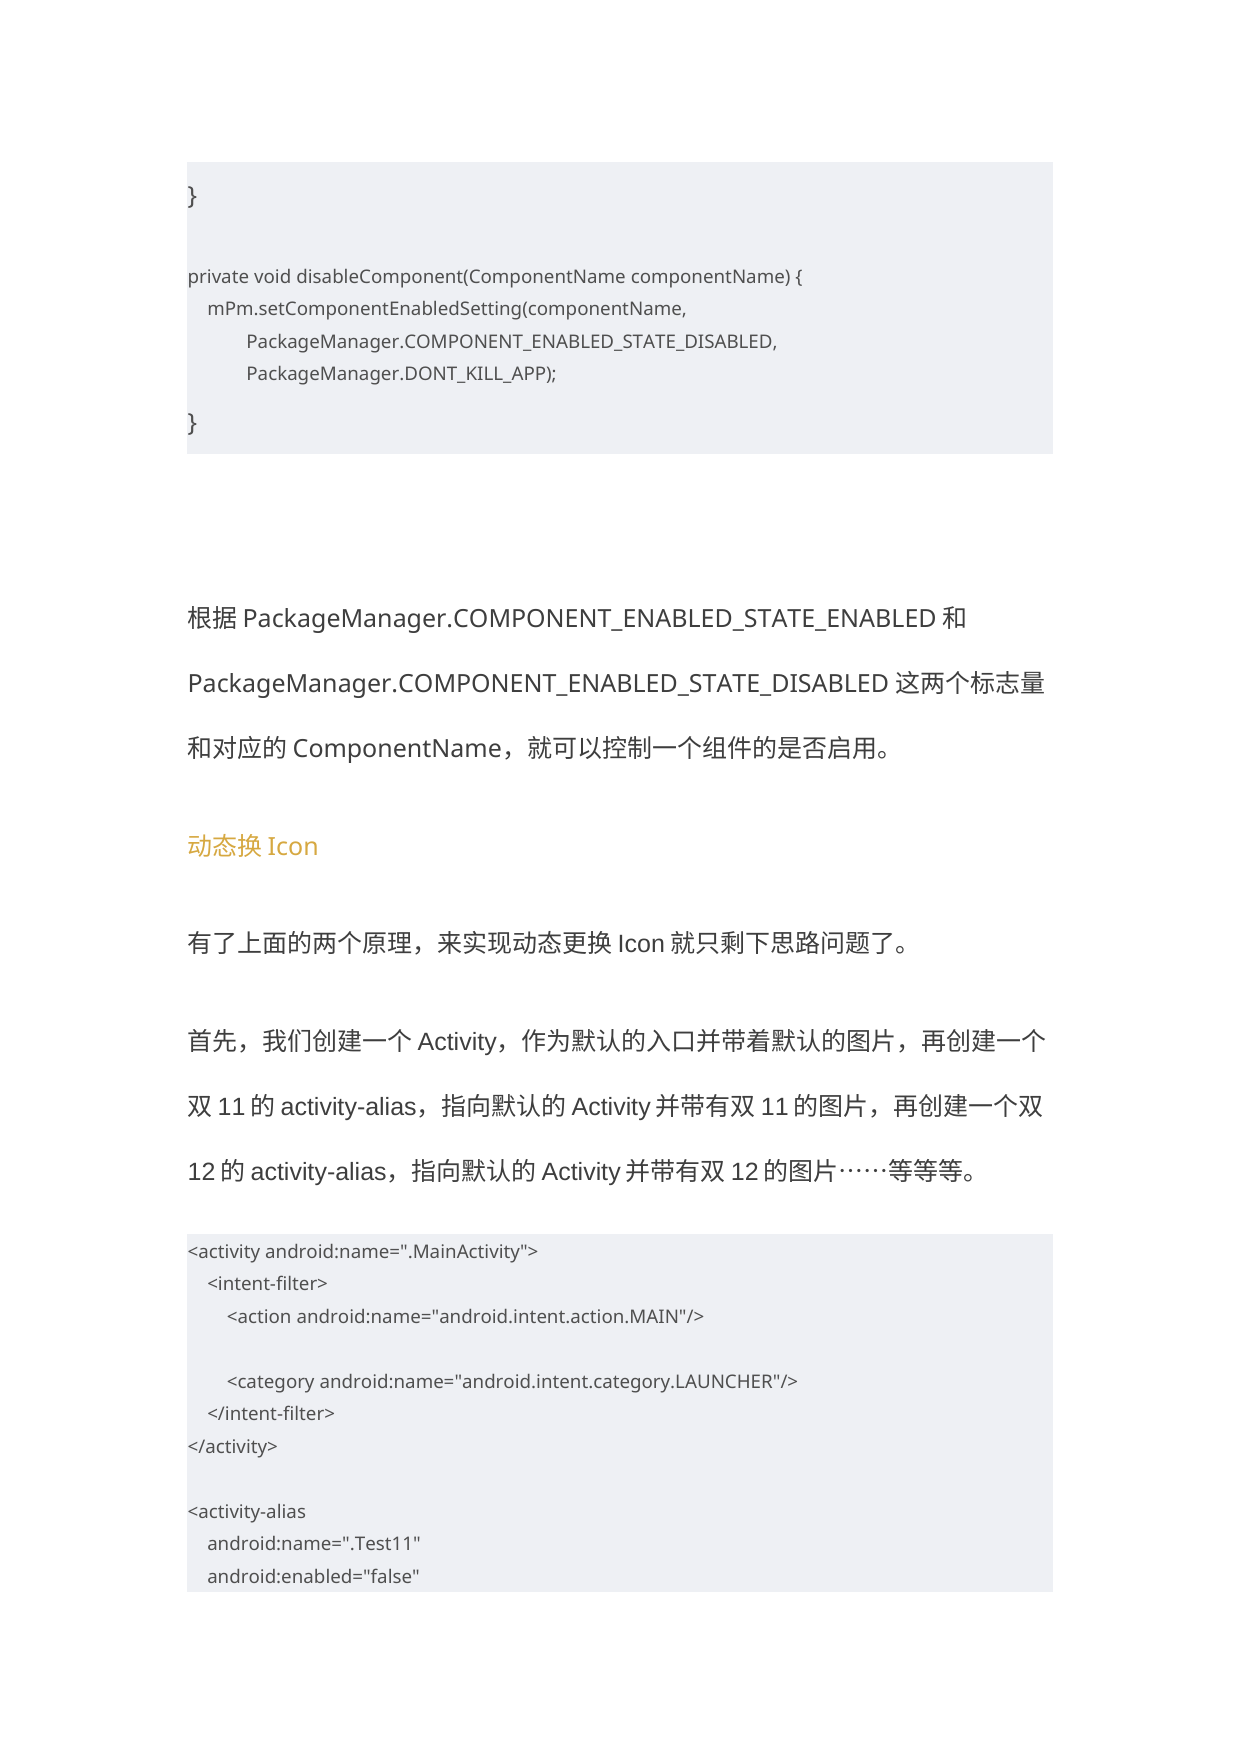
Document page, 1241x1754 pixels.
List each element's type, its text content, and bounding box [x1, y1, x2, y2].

text } [187, 389, 1053, 454]
text </intent-filter> [187, 1397, 1053, 1429]
text } [187, 162, 1053, 227]
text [187, 1299, 1053, 1332]
text android:name=".Test11" [187, 1527, 1053, 1559]
text <activity android:name=".MainActivity"> [187, 1234, 1053, 1267]
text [187, 292, 1053, 324]
text private void disableComponent(ComponentName componentName) { [187, 259, 1053, 292]
text PackageManager.DONT_KILL_APP); [187, 357, 1053, 389]
text <intent-filter> [187, 1267, 1053, 1299]
text <activity-alias [187, 1494, 1053, 1527]
text </activity> [187, 1429, 1053, 1462]
text PackageManager.COMPONENT_ENABLED_STATE_DISABLED, [187, 324, 1053, 357]
text <category android:name="android.intent.category.LAUNCHER"/> [187, 1364, 1053, 1397]
text android:enabled="false" [187, 1559, 1053, 1592]
text 动态换Icon [187, 812, 1053, 877]
text 根据PackageManager.COMPONENT_ENABLED_STATE_ENABLED和PackageManager.COMPONENT_ENABLED_STATE_DISABLED这两个标志量和对应的ComponentName，就可以控制一个组件的是否启用。 [187, 584, 1053, 779]
text 首先，我们创建一个Activity，作为默认的入口并带着默认的图片，再创建一个双11的activity-alias，指向默认的Activity并带有双11的图片，再创建一个双12的activity-alias，指向默认的Activity并带有双12的图片……等等等。 [187, 1007, 1053, 1202]
text 有了上面的两个原理，来实现动态更换Icon就只剩下思路问题了。 [187, 909, 1053, 974]
